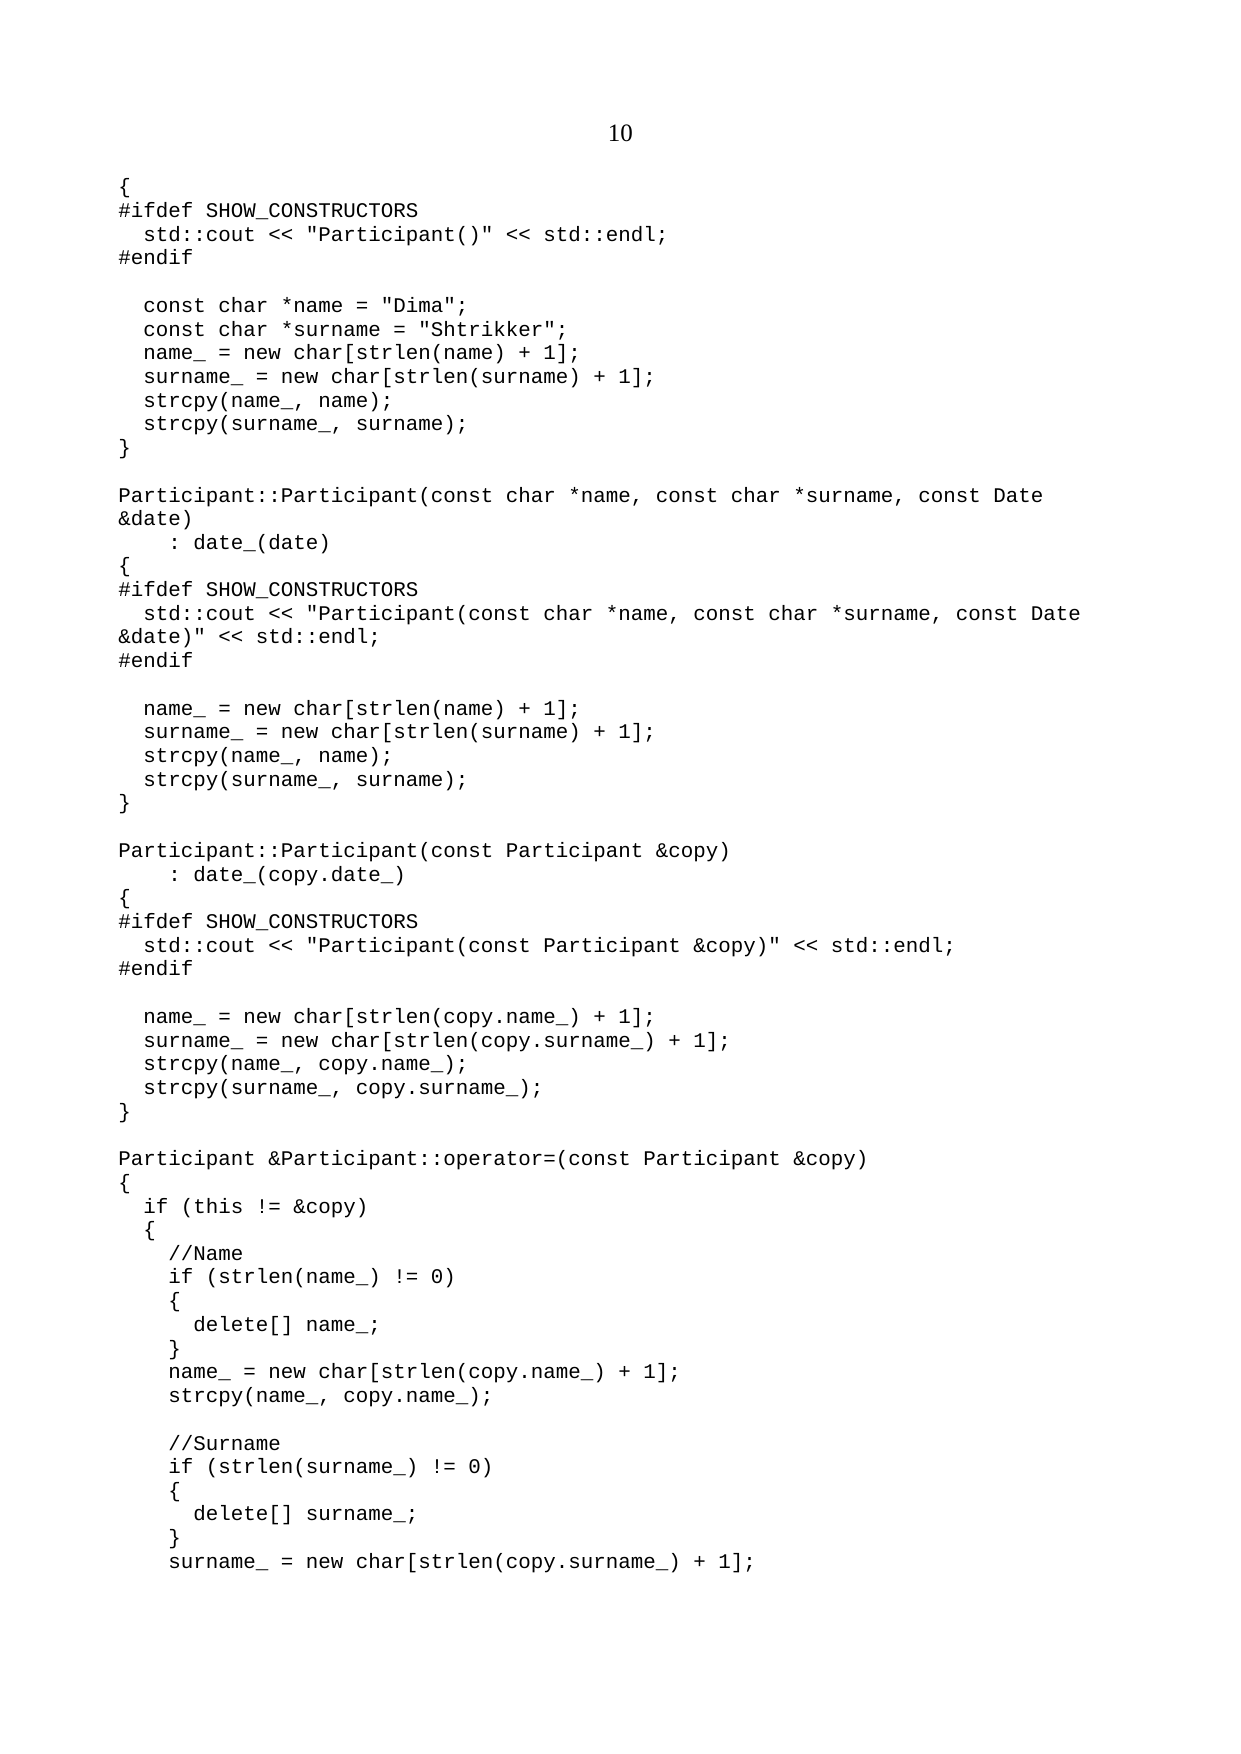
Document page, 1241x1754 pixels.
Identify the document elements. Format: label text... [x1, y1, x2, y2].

text const char *name = "Dima"; [118, 295, 1122, 319]
text } [118, 1337, 1122, 1361]
text std::cout << "Participant(const char *name, const char *surname, const Date &date)" << std::endl; [118, 603, 1122, 650]
text { [118, 1290, 1122, 1314]
text strcpy(name_, copy.name_); [118, 1385, 1122, 1408]
text delete[] name_; [118, 1314, 1122, 1337]
text delete[] surname_; [118, 1503, 1122, 1527]
text name_ = new char[strlen(copy.name_) + 1]; [118, 1361, 1122, 1385]
text surname_ = new char[strlen(surname) + 1]; [118, 721, 1122, 745]
text strcpy(name_, copy.name_); [118, 1053, 1122, 1077]
text name_ = new char[strlen(name) + 1]; [118, 698, 1122, 721]
text } [118, 1101, 1122, 1124]
text strcpy(surname_, surname); [118, 769, 1122, 792]
text surname_ = new char[strlen(surname) + 1]; [118, 366, 1122, 389]
text if (strlen(name_) != 0) [118, 1267, 1122, 1290]
text { [118, 556, 1122, 579]
text #ifdef SHOW_CONSTRUCTORS [118, 579, 1122, 603]
text if (this != &copy) [118, 1196, 1122, 1219]
text std::cout << "Participant(const Participant &copy)" << std::endl; [118, 935, 1122, 958]
text #ifdef SHOW_CONSTRUCTORS [118, 200, 1122, 224]
text surname_ = new char[strlen(copy.surname_) + 1]; [118, 1551, 1122, 1574]
text Participant::Participant(const Participant &copy) [118, 840, 1122, 864]
text name_ = new char[strlen(name) + 1]; [118, 342, 1122, 366]
text strcpy(surname_, copy.surname_); [118, 1077, 1122, 1101]
text : date_(copy.date_) [118, 864, 1122, 887]
text #endif [118, 958, 1122, 982]
text } [118, 1527, 1122, 1551]
text { [118, 887, 1122, 911]
text strcpy(name_, name); [118, 745, 1122, 769]
text } [118, 792, 1122, 816]
text #ifdef SHOW_CONSTRUCTORS [118, 911, 1122, 935]
text { [118, 1172, 1122, 1196]
text std::cout << "Participant()" << std::endl; [118, 224, 1122, 247]
text { [118, 1480, 1122, 1503]
text Participant::Participant(const char *name, const char *surname, const Date &date) [118, 484, 1122, 532]
text Participant &Participant::operator=(const Participant &copy) [118, 1148, 1122, 1172]
text //Name [118, 1243, 1122, 1267]
text { [118, 176, 1122, 200]
text if (strlen(surname_) != 0) [118, 1456, 1122, 1480]
text surname_ = new char[strlen(copy.surname_) + 1]; [118, 1030, 1122, 1053]
text //Surname [118, 1432, 1122, 1456]
text const char *surname = "Shtrikker"; [118, 319, 1122, 342]
text } [118, 437, 1122, 461]
text name_ = new char[strlen(copy.name_) + 1]; [118, 1006, 1122, 1030]
text : date_(date) [118, 532, 1122, 556]
text strcpy(surname_, surname); [118, 413, 1122, 437]
text #endif [118, 247, 1122, 271]
text strcpy(name_, name); [118, 389, 1122, 413]
text { [118, 1219, 1122, 1243]
text #endif [118, 650, 1122, 674]
